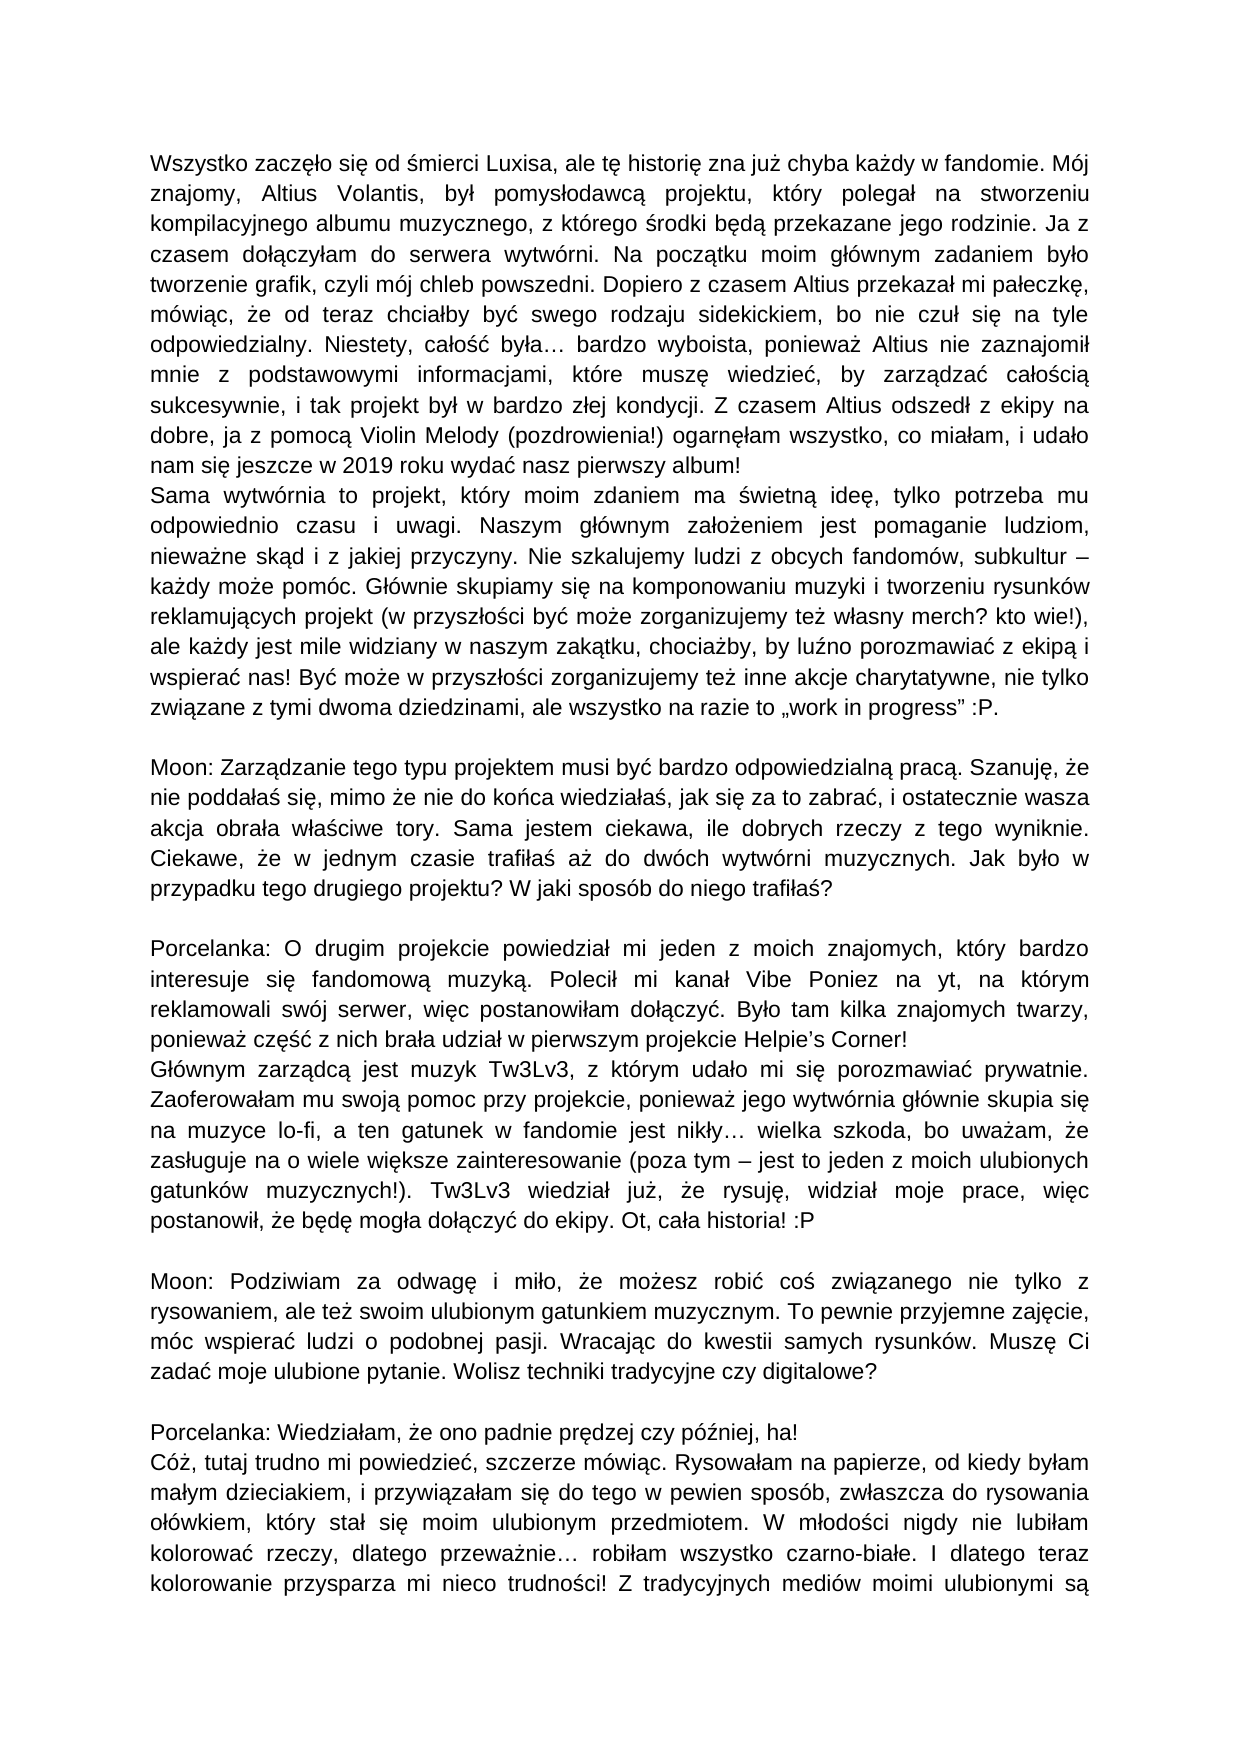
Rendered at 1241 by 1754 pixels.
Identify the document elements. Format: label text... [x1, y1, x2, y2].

text Wszystko zaczęło się od śmierci Luxisa, ale tę historię zna już chyba każdy w fandomie. Mój znajomy, Altius Volantis, był pomysłodawcą projektu, który polegał na stworzeniu kompilacyjnego albumu muzycznego, z którego środki będą przekazane jego rodzinie. Ja z czasem dołączyłam do serwera wytwórni. Na początku moim głównym zadaniem było tworzenie grafik, czyli mój chleb powszedni. Dopiero z czasem Altius przekazał mi pałeczkę, mówiąc, że od teraz chciałby być swego rodzaju sidekickiem, bo nie czuł się na tyle odpowiedzialny. Niestety, całość była… bardzo wyboista, ponieważ Altius nie zaznajomił mnie z podstawowymi informacjami, które muszę wiedzieć, by zarządzać całością sukcesywnie, i tak projekt był w bardzo złej kondycji. Z czasem Altius odszedł z ekipy na dobre, ja z pomocą Violin Melody (pozdrowienia!) ogarnęłam wszystko, co miałam, i udało nam się jeszcze w 2019 roku wydać nasz pierwszy album! [150, 150, 1090, 478]
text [150, 1449, 1090, 1596]
text Sama wytwórnia to projekt, który moim zdaniem ma świetną ideę, tylko potrzeba mu odpowiednio czasu i uwagi. Naszym głównym założeniem jest pomaganie ludziom, nieważne skąd i z jakiej przyczyny. Nie szkalujemy ludzi z obcych fandomów, subkultur – każdy może pomóc. Głównie skupiamy się na komponowaniu muzyki i tworzeniu rysunków reklamujących projekt (w przyszłości być może zorganizujemy też własny merch? kto wie!), ale każdy jest mile widziany w naszym zakątku, chociażby, by luźno porozmawiać z ekipą i wspierać nas! Być może w przyszłości zorganizujemy też inne akcje charytatywne, nie tylko związane z tymi dwoma dziedzinami, ale wszystko na razie to „work in progress” :P. [150, 482, 1090, 720]
text Porcelanka: Wiedziałam, że ono padnie prędzej czy później, ha! [150, 1419, 1090, 1445]
text Głównym zarządcą jest muzyk Tw3Lv3, z którym udało mi się porozmawiać prywatnie. Zaoferowałam mu swoją pomoc przy projekcie, ponieważ jego wytwórnia głównie skupia się na muzyce lo-fi, a ten gatunek w fandomie jest nikły… wielka szkoda, bo uważam, że zasługuje na o wiele większe zainteresowanie (poza tym – jest to jeden z moich ulubionych gatunków muzycznych!). Tw3Lv3 wiedział już, że rysuję, widział moje prace, więc postanowił, że będę mogła dołączyć do ekipy. Ot, cała historia! :P [150, 1056, 1090, 1234]
text Moon: Zarządzanie tego typu projektem musi być bardzo odpowiedzialną pracą. Szanuję, że nie poddałaś się, mimo że nie do końca wiedziałaś, jak się za to zabrać, i ostatecznie wasza akcja obrała właściwe tory. Sama jestem ciekawa, ile dobrych rzeczy z tego wyniknie. Ciekawe, że w jednym czasie trafiłaś aż do dwóch wytwórni muzycznych. Jak było w przypadku tego drugiego projektu? W jaki sposób do niego trafiłaś? [150, 754, 1090, 901]
text Porcelanka: O drugim projekcie powiedział mi jeden z moich znajomych, który bardzo interesuje się fandomową muzyką. Polecił mi kanał Vibe Poniez na yt, na którym reklamowali swój serwer, więc postanowiłam dołączyć. Było tam kilka znajomych twarzy, ponieważ część z nich brała udział w pierwszym projekcie Helpie’s Corner! [150, 935, 1090, 1052]
text Moon: Podziwiam za odwagę i miło, że możesz robić coś związanego nie tylko z rysowaniem, ale też swoim ulubionym gatunkiem muzycznym. To pewnie przyjemne zajęcie, móc wspierać ludzi o podobnej pasji. Wracając do kwestii samych rysunków. Muszę Ci zadać moje ulubione pytanie. Wolisz techniki tradycyjne czy digitalowe? [150, 1268, 1090, 1385]
